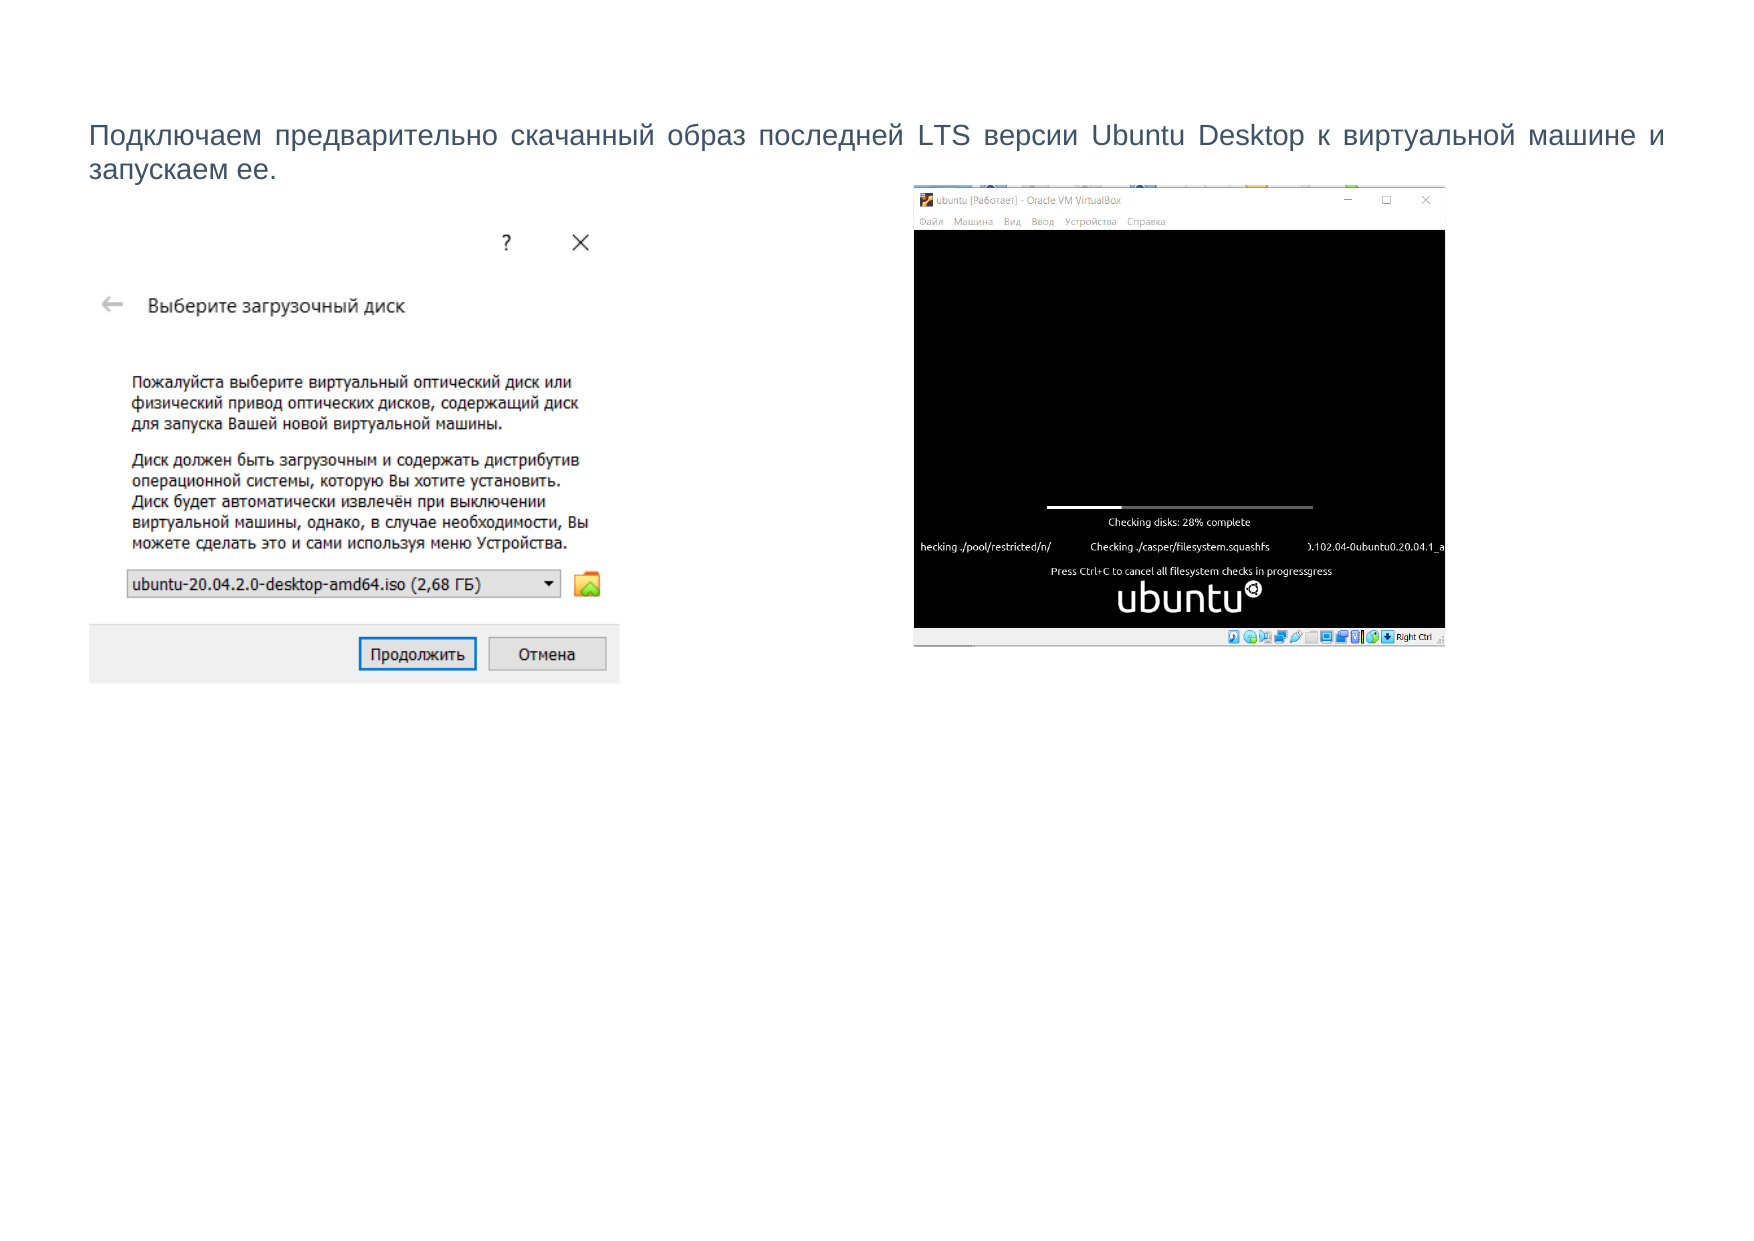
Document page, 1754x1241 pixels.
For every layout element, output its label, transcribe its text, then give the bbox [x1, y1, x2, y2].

picture [88, 218, 621, 685]
picture [913, 185, 1446, 647]
text Подключаем предварительно скачанный образ последней LTS версии Ubuntu Desktop к виртуальной машине и запускаем ее. [89, 118, 1665, 185]
